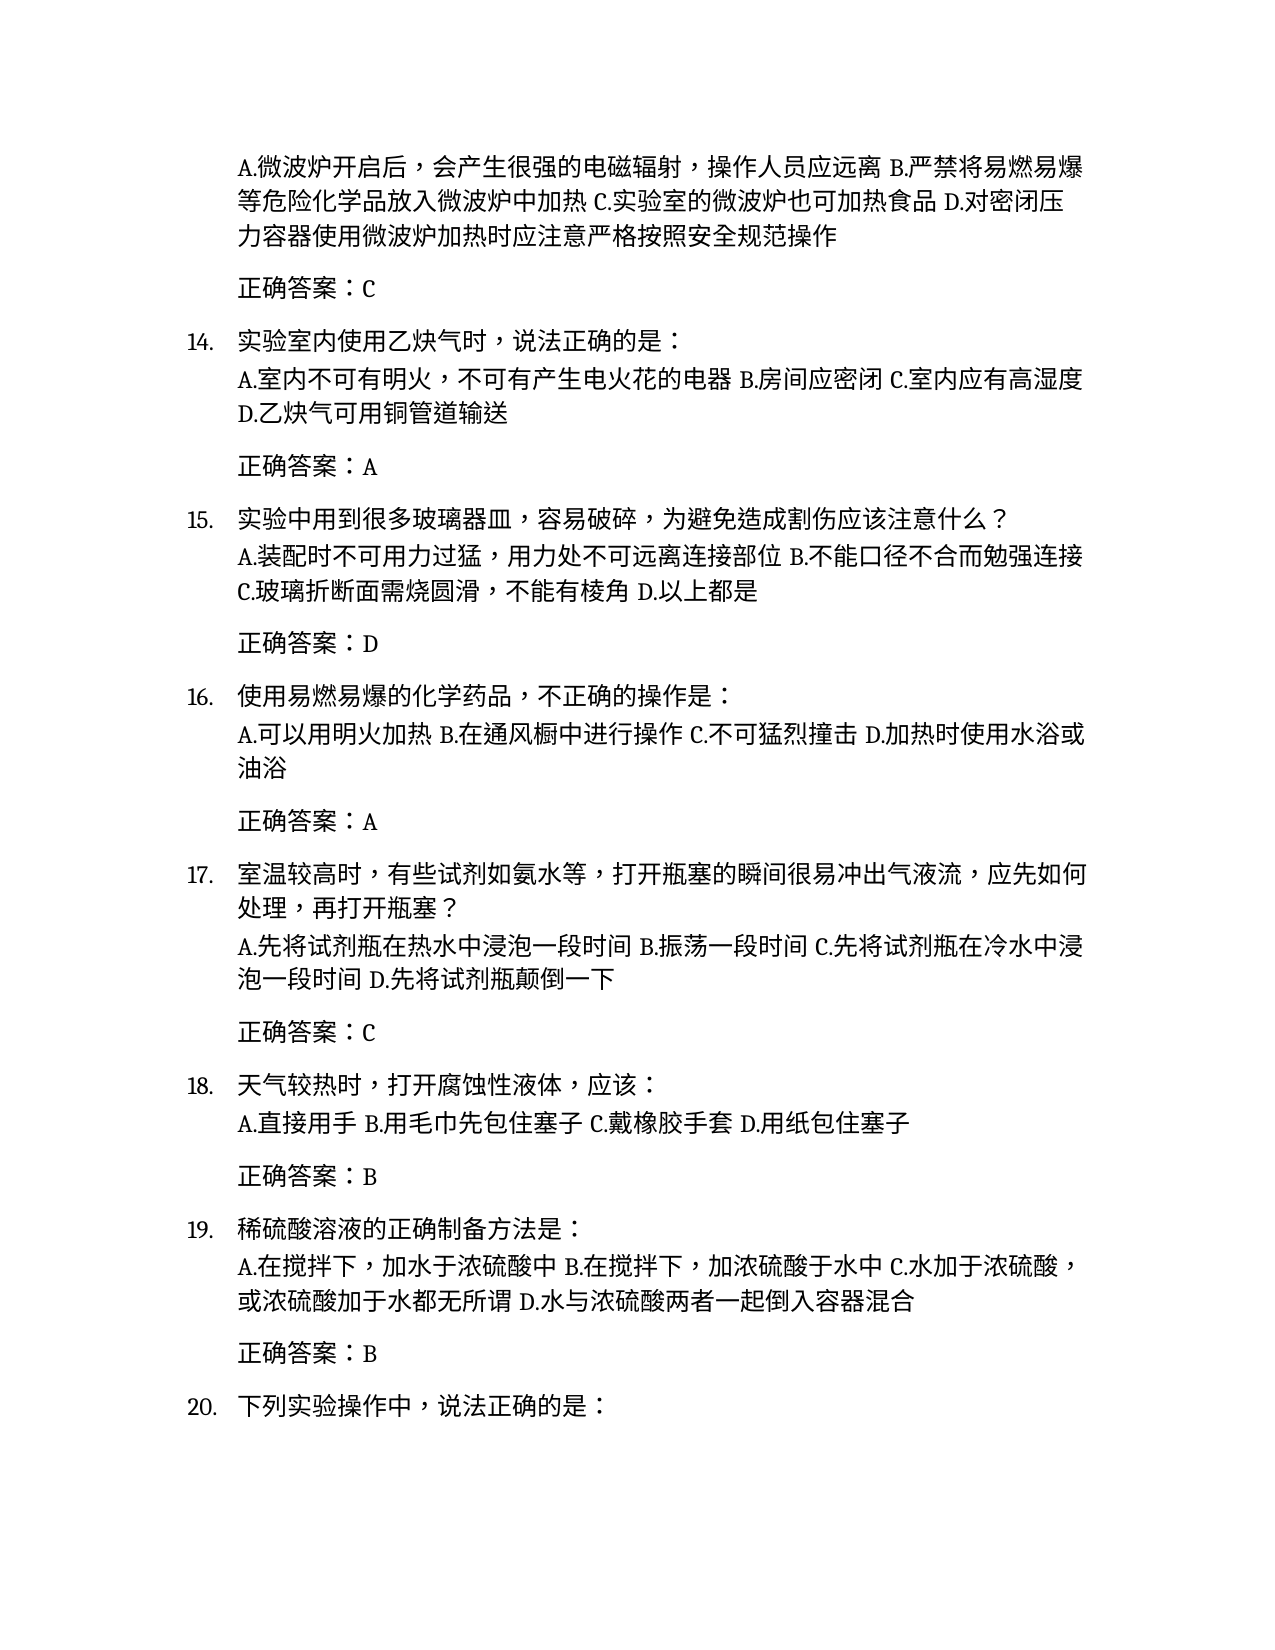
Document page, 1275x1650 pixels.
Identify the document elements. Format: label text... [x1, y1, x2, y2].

list 稀硫酸溶液的正确制备方法是： [187, 1211, 1087, 1245]
text A.室内不可有明火，不可有产生电火花的电器 B.房间应密闭 C.室内应有高湿度 D.乙炔气可用铜管道输送 [237, 362, 1087, 430]
text A.装配时不可用力过猛，用力处不可远离连接部位 B.不能口径不合而勉强连接 C.玻璃折断面需烧圆滑，不能有棱角 D.以上都是 [237, 539, 1087, 607]
list 使用易燃易爆的化学药品，不正确的操作是： [187, 679, 1087, 713]
text 正确答案：C [237, 1015, 1087, 1049]
list 实验室内使用乙炔气时，说法正确的是： [187, 324, 1087, 358]
text A.可以用明火加热 B.在通风橱中进行操作 C.不可猛烈撞击 D.加热时使用水浴或油浴 [237, 717, 1087, 785]
list 室温较高时，有些试剂如氨水等，打开瓶塞的瞬间很易冲出气液流，应先如何处理，再打开瓶塞？ [187, 856, 1087, 924]
text 正确答案：B [237, 1158, 1087, 1192]
list 天气较热时，打开腐蚀性液体，应该： [187, 1068, 1087, 1102]
text A.在搅拌下，加水于浓硫酸中 B.在搅拌下，加浓硫酸于水中 C.水加于浓硫酸，或浓硫酸加于水都无所谓 D.水与浓硫酸两者一起倒入容器混合 [237, 1249, 1087, 1317]
text 正确答案：A [237, 803, 1087, 837]
text A.直接用手 B.用毛巾先包住塞子 C.戴橡胶手套 D.用纸包住塞子 [237, 1106, 1087, 1140]
text 正确答案：D [237, 626, 1087, 660]
list 实验中用到很多玻璃器皿，容易破碎，为避免造成割伤应该注意什么？ [187, 501, 1087, 535]
text 正确答案：A [237, 448, 1087, 482]
text 正确答案：C [237, 271, 1087, 305]
text A.微波炉开启后，会产生很强的电磁辐射，操作人员应远离 B.严禁将易燃易爆等危险化学品放入微波炉中加热 C.实验室的微波炉也可加热食品 D.对密闭压力容器使用微波炉加热时应注意严格按照安全规范操作 [237, 150, 1087, 252]
text 正确答案：B [237, 1336, 1087, 1370]
text A.先将试剂瓶在热水中浸泡一段时间 B.振荡一段时间 C.先将试剂瓶在冷水中浸泡一段时间 D.先将试剂瓶颠倒一下 [237, 928, 1087, 996]
list 下列实验操作中，说法正确的是： [187, 1389, 1087, 1423]
